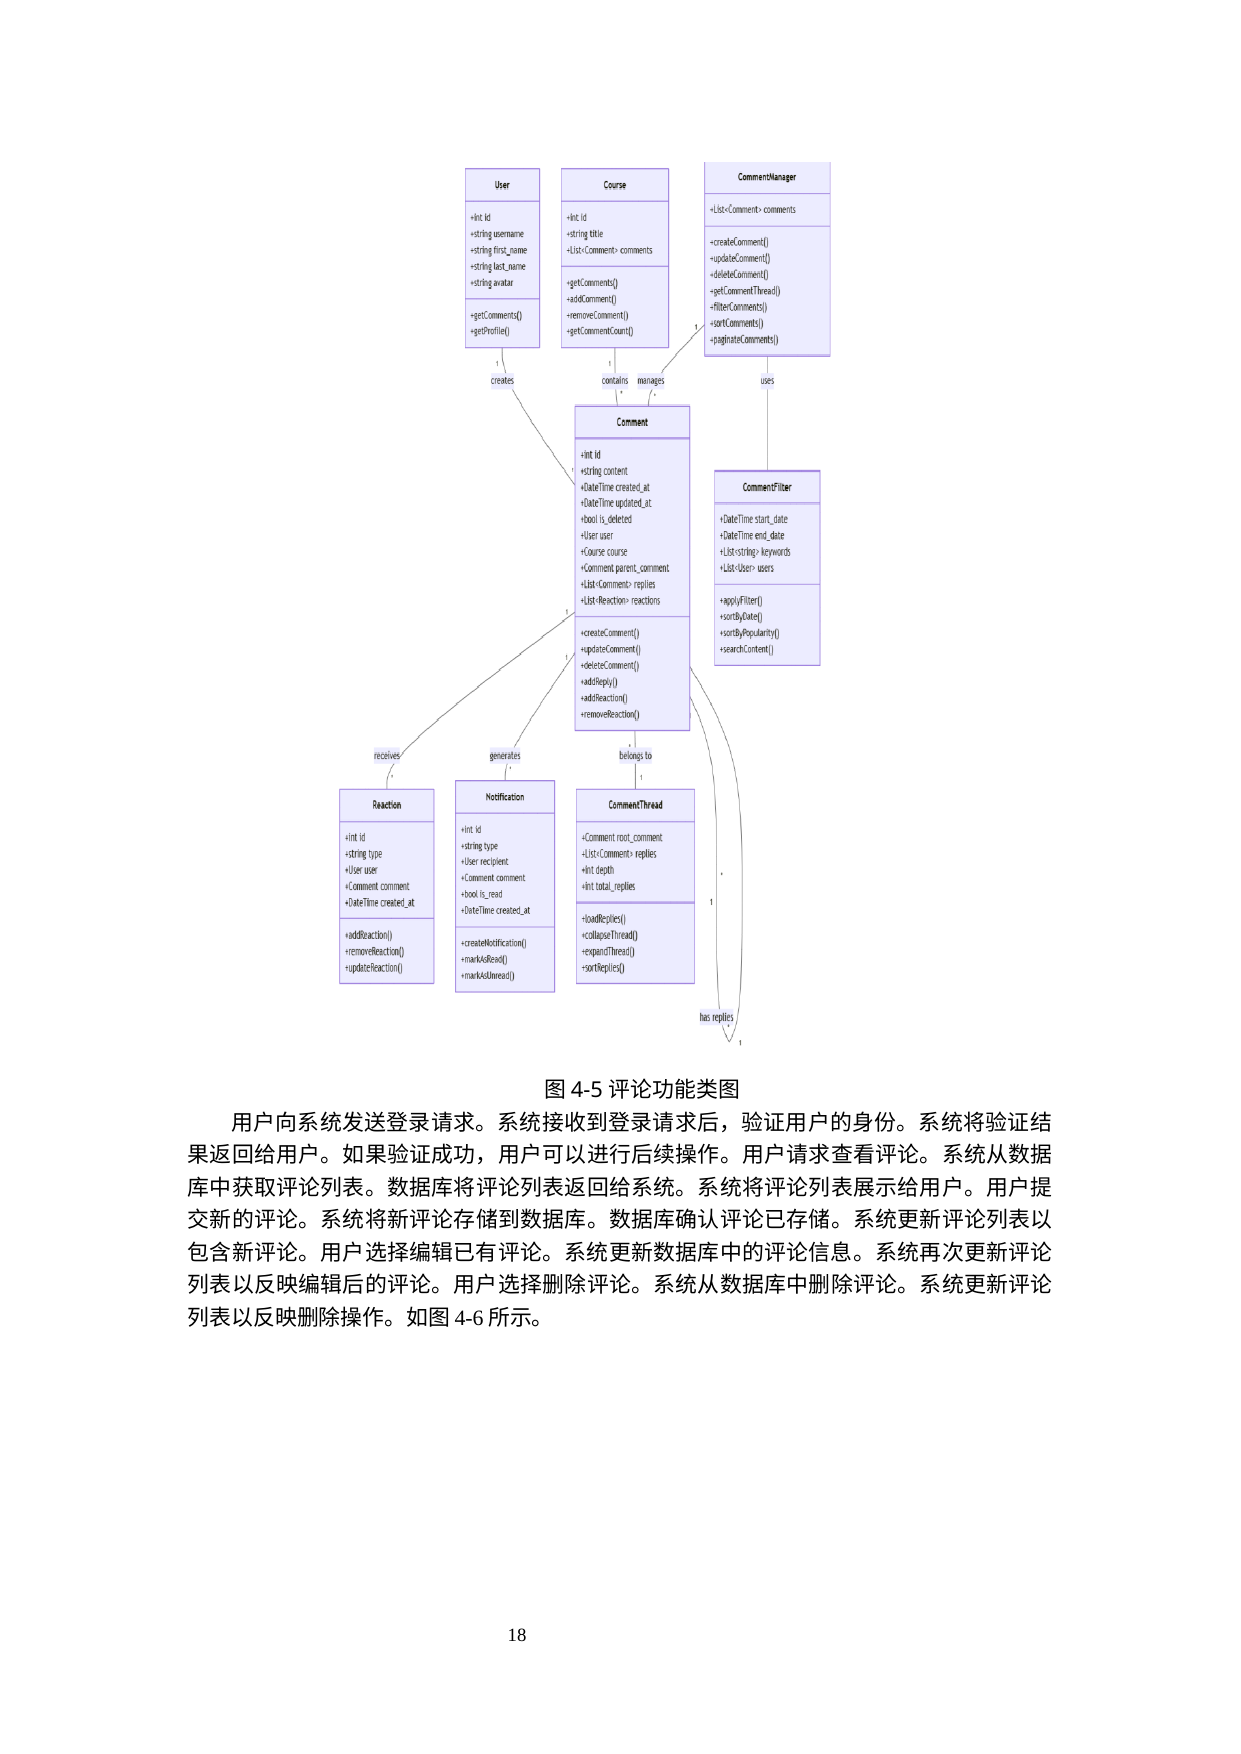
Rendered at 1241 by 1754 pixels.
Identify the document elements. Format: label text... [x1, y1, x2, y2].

picture [267, 162, 973, 1053]
text 用户向系统发送登录请求。系统接收到登录请求后，验证用户的身份。系统将验证结果返回给用户。如果验证成功，用户可以进行后续操作。用户请求查看评论。系统从数据库中获取评论列表。数据库将评论列表返回给系统。系统将评论列表展示给用户。用户提交新的评论。系统将新评论存储到数据库。数据库确认评论已存储。系统更新评论列表以包含新评论。用户选择编辑已有评论。系统更新数据库中的评论信息。系统再次更新评论列表以反映编辑后的评论。用户选择删除评论。系统从数据库中删除评论。系统更新评论列表以反映删除操作。如图4-6所示。 [187, 1104, 1053, 1332]
text 图4-5 评论功能类图 [187, 1072, 1053, 1104]
